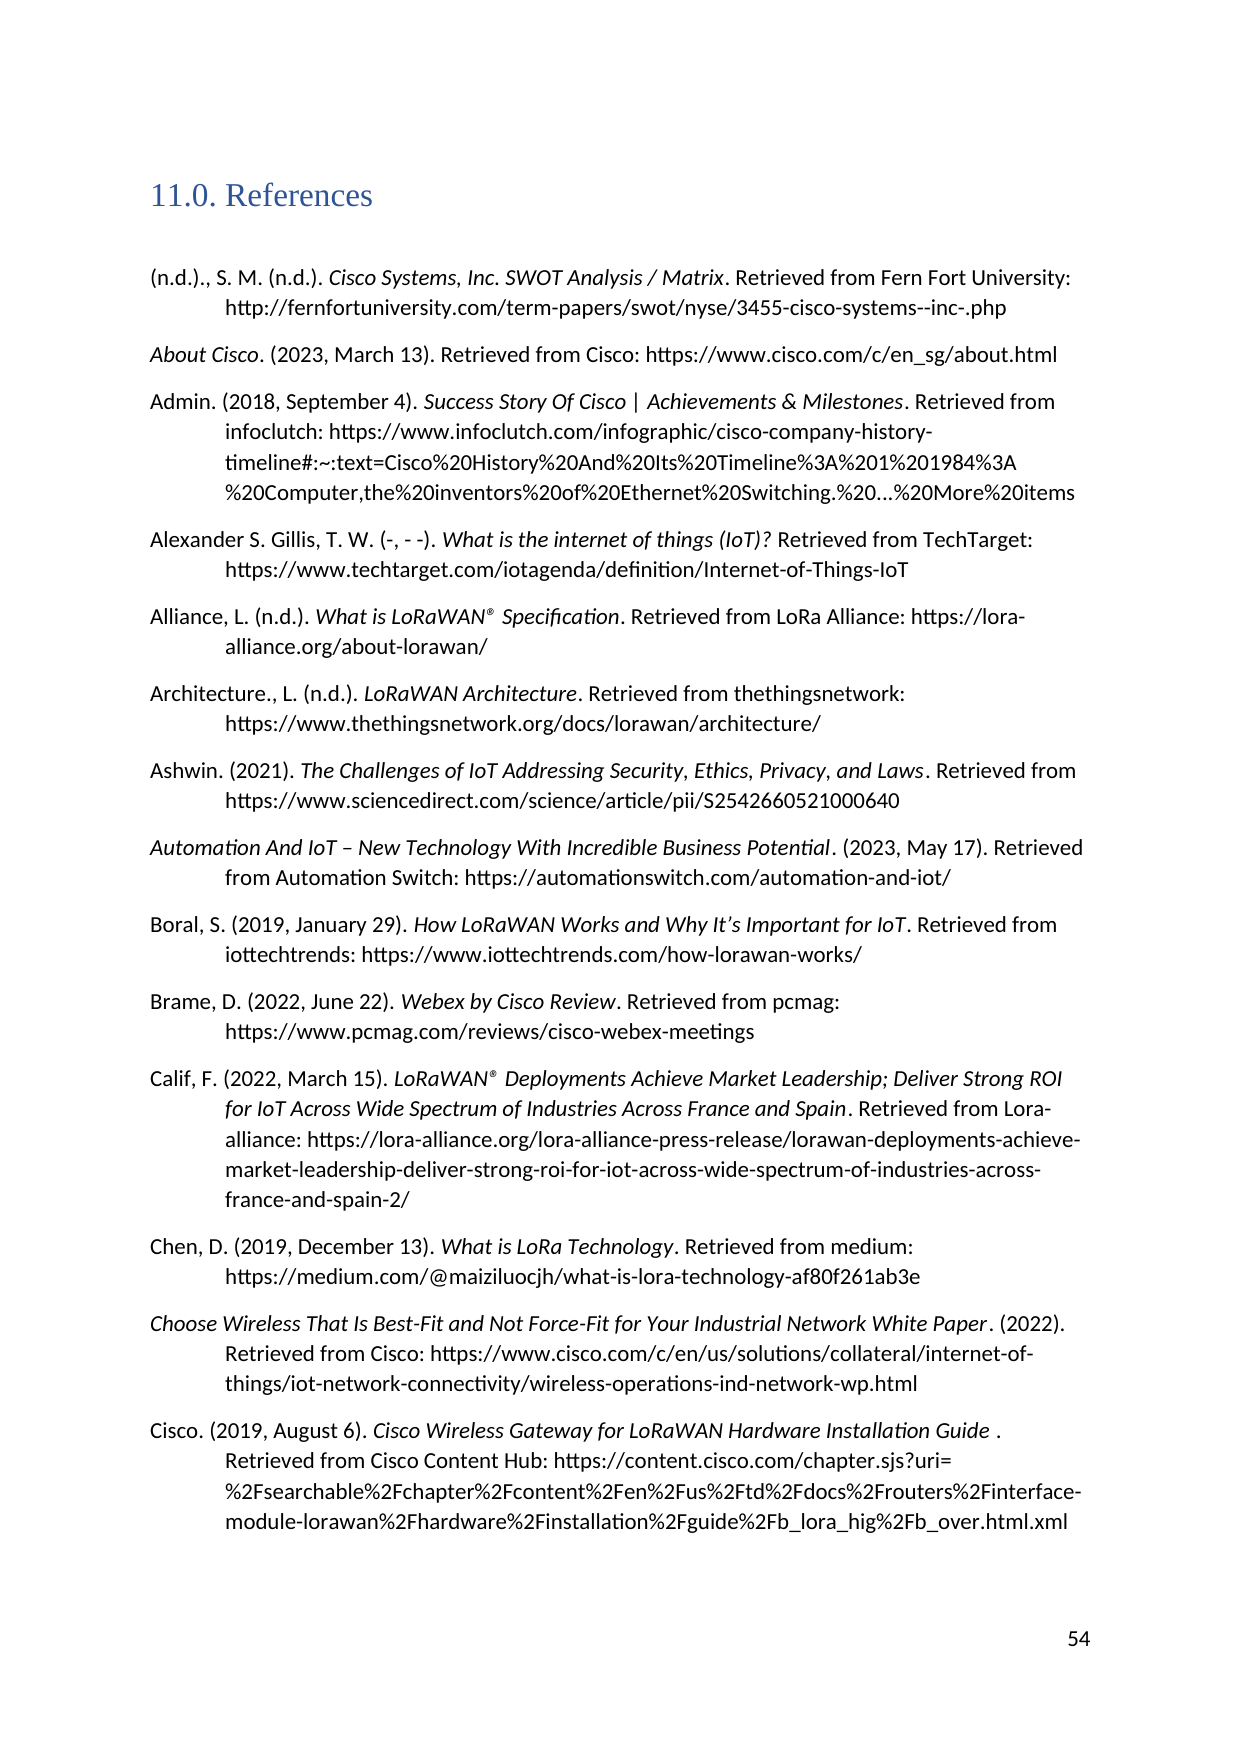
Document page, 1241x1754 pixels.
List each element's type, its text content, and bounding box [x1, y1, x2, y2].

text Automation And IoT – New Technology With Incredible Business Potential. (2023, May 17). Retrieved from Automation Switch: https://automationswitch.com/automation-and-iot/ [150, 833, 1090, 891]
text Alexander S. Gillis, T. W. (-, - -). What is the internet of things (IoT)? Retrieved from TechTarget: https://www.techtarget.com/iotagenda/definition/Internet-of-Things-IoT [150, 525, 1090, 583]
text Alliance, L. (n.d.). What is LoRaWAN® Specification. Retrieved from LoRa Alliance: https://lora-alliance.org/about-lorawan/ [150, 602, 1090, 660]
text Calif, F. (2022, March 15). LoRaWAN® Deployments Achieve Market Leadership; Deliver Strong ROI for IoT Across Wide Spectrum of Industries Across France and Spain. Retrieved from Lora-alliance: https://lora-alliance.org/lora-alliance-press-release/lorawan-deployments-achieve-market-leadership-deliver-strong-roi-for-iot-across-wide-spectrum-of-industries-across-france-and-spain-2/ [150, 1064, 1090, 1213]
text Architecture., L. (n.d.). LoRaWAN Architecture. Retrieved from thethingsnetwork: https://www.thethingsnetwork.org/docs/lorawan/architecture/ [150, 679, 1090, 737]
text Admin. (2018, September 4). Success Story Of Cisco | Achievements & Milestones. Retrieved from infoclutch: https://www.infoclutch.com/infographic/cisco-company-history-timeline#:~:text=Cisco%20History%20And%20Its%20Timeline%3A%201%201984%3A%20Computer,the%20inventors%20of%20Ethernet%20Switching.%20...%20More%20items [150, 387, 1090, 506]
subtitle References [150, 175, 1090, 213]
text Chen, D. (2019, December 13). What is LoRa Technology. Retrieved from medium: https://medium.com/@maiziluocjh/what-is-lora-technology-af80f261ab3e [150, 1232, 1090, 1290]
text Brame, D. (2022, June 22). Webex by Cisco Review. Retrieved from pcmag: https://www.pcmag.com/reviews/cisco-webex-meetings [150, 987, 1090, 1045]
text About Cisco. (2023, March 13). Retrieved from Cisco: https://www.cisco.com/c/en_sg/about.html [150, 340, 1090, 368]
text Ashwin. (2021). The Challenges of IoT Addressing Security, Ethics, Privacy, and Laws. Retrieved from https://www.sciencedirect.com/science/article/pii/S2542660521000640 [150, 756, 1090, 814]
text Choose Wireless That Is Best-Fit and Not Force-Fit for Your Industrial Network White Paper. (2022). Retrieved from Cisco: https://www.cisco.com/c/en/us/solutions/collateral/internet-of-things/iot-network-connectivity/wireless-operations-ind-network-wp.html [150, 1309, 1090, 1397]
text (n.d.)., S. M. (n.d.). Cisco Systems, Inc. SWOT Analysis / Matrix. Retrieved from Fern Fort University: http://fernfortuniversity.com/term-papers/swot/nyse/3455-cisco-systems--inc-.php [150, 263, 1090, 321]
text Cisco. (2019, August 6). Cisco Wireless Gateway for LoRaWAN Hardware Installation Guide . Retrieved from Cisco Content Hub: https://content.cisco.com/chapter.sjs?uri=%2Fsearchable%2Fchapter%2Fcontent%2Fen%2Fus%2Ftd%2Fdocs%2Frouters%2Finterface-module-lorawan%2Fhardware%2Finstallation%2Fguide%2Fb_lora_hig%2Fb_over.html.xml [150, 1416, 1090, 1535]
text Boral, S. (2019, January 29). How LoRaWAN Works and Why It’s Important for IoT. Retrieved from iottechtrends: https://www.iottechtrends.com/how-lorawan-works/ [150, 910, 1090, 968]
